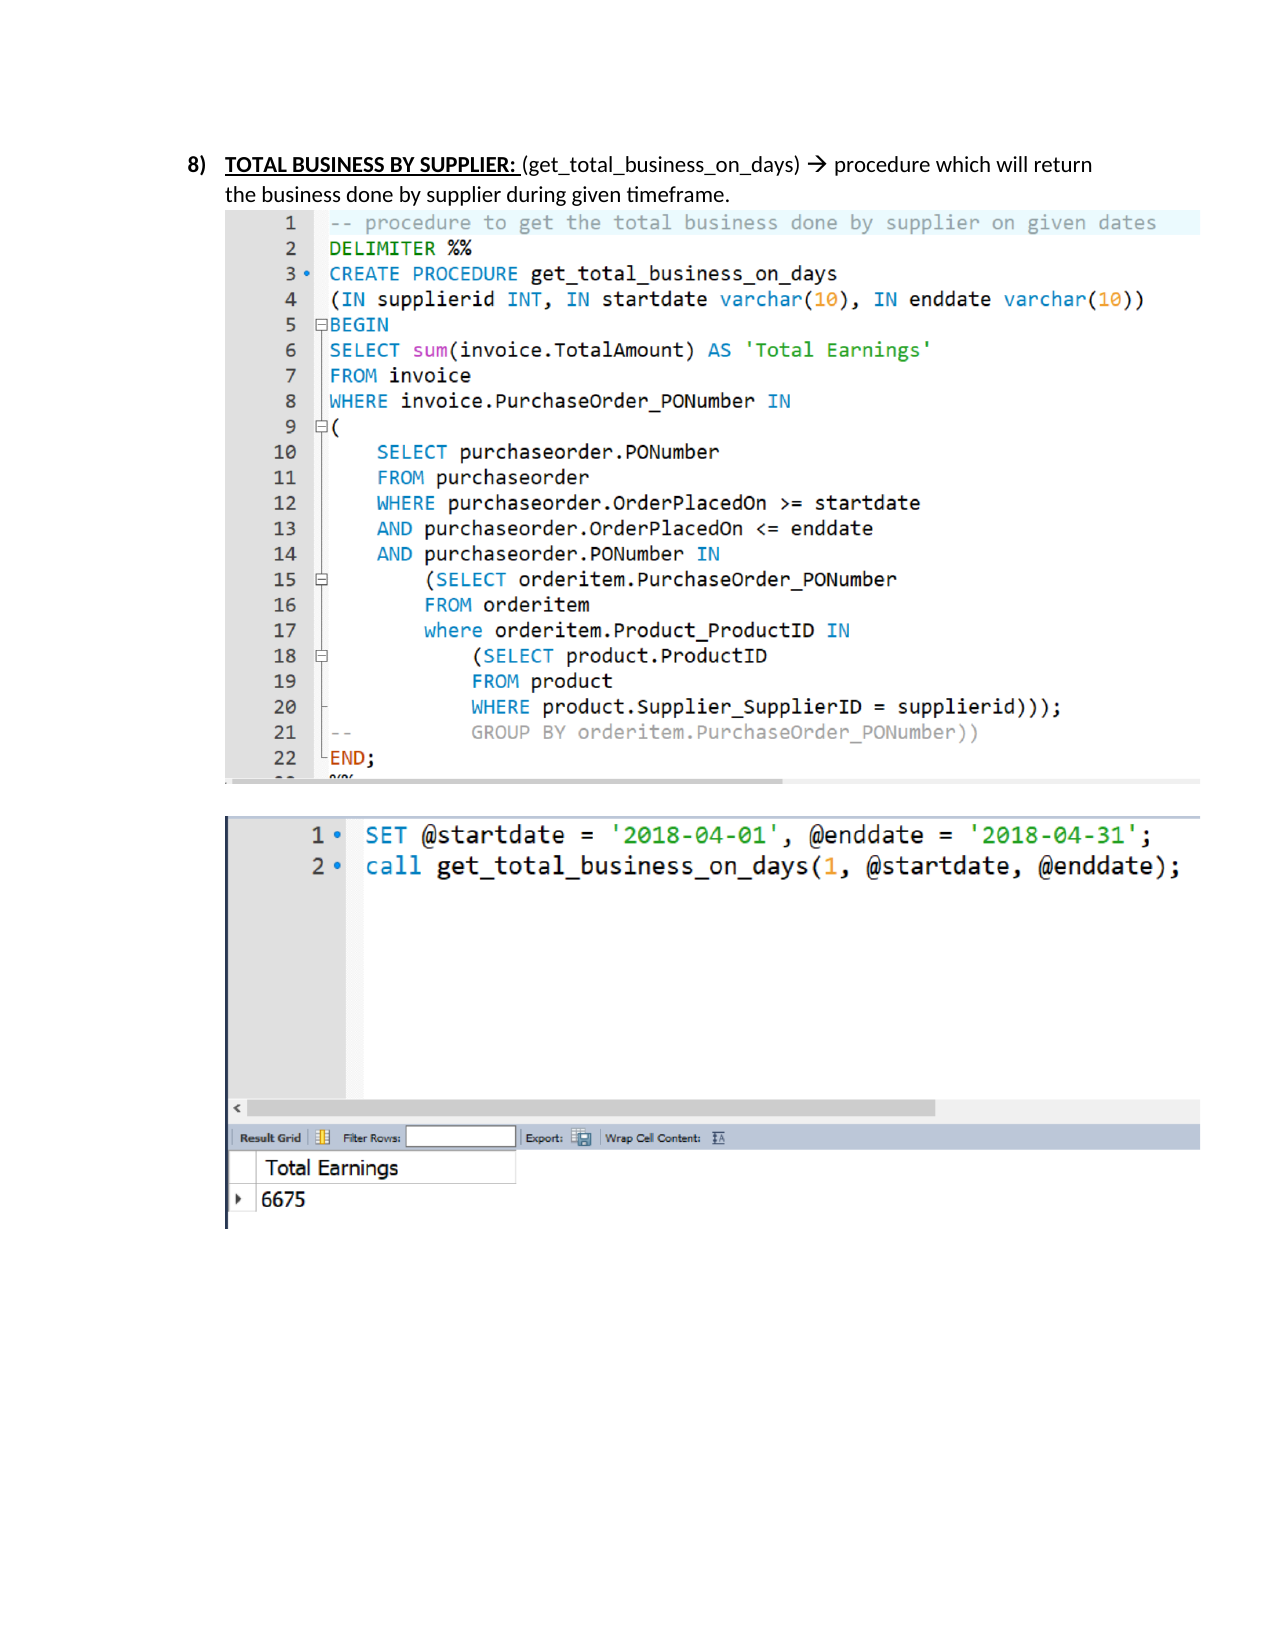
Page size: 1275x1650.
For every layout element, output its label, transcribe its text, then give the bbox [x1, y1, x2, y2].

picture [225, 210, 1200, 784]
list TOTAL BUSINESS BY SUPPLIER: (get_total_business_on_days) procedure which will return the business done by supplier during given timeframe. [187, 150, 1125, 208]
picture [225, 816, 1200, 1229]
